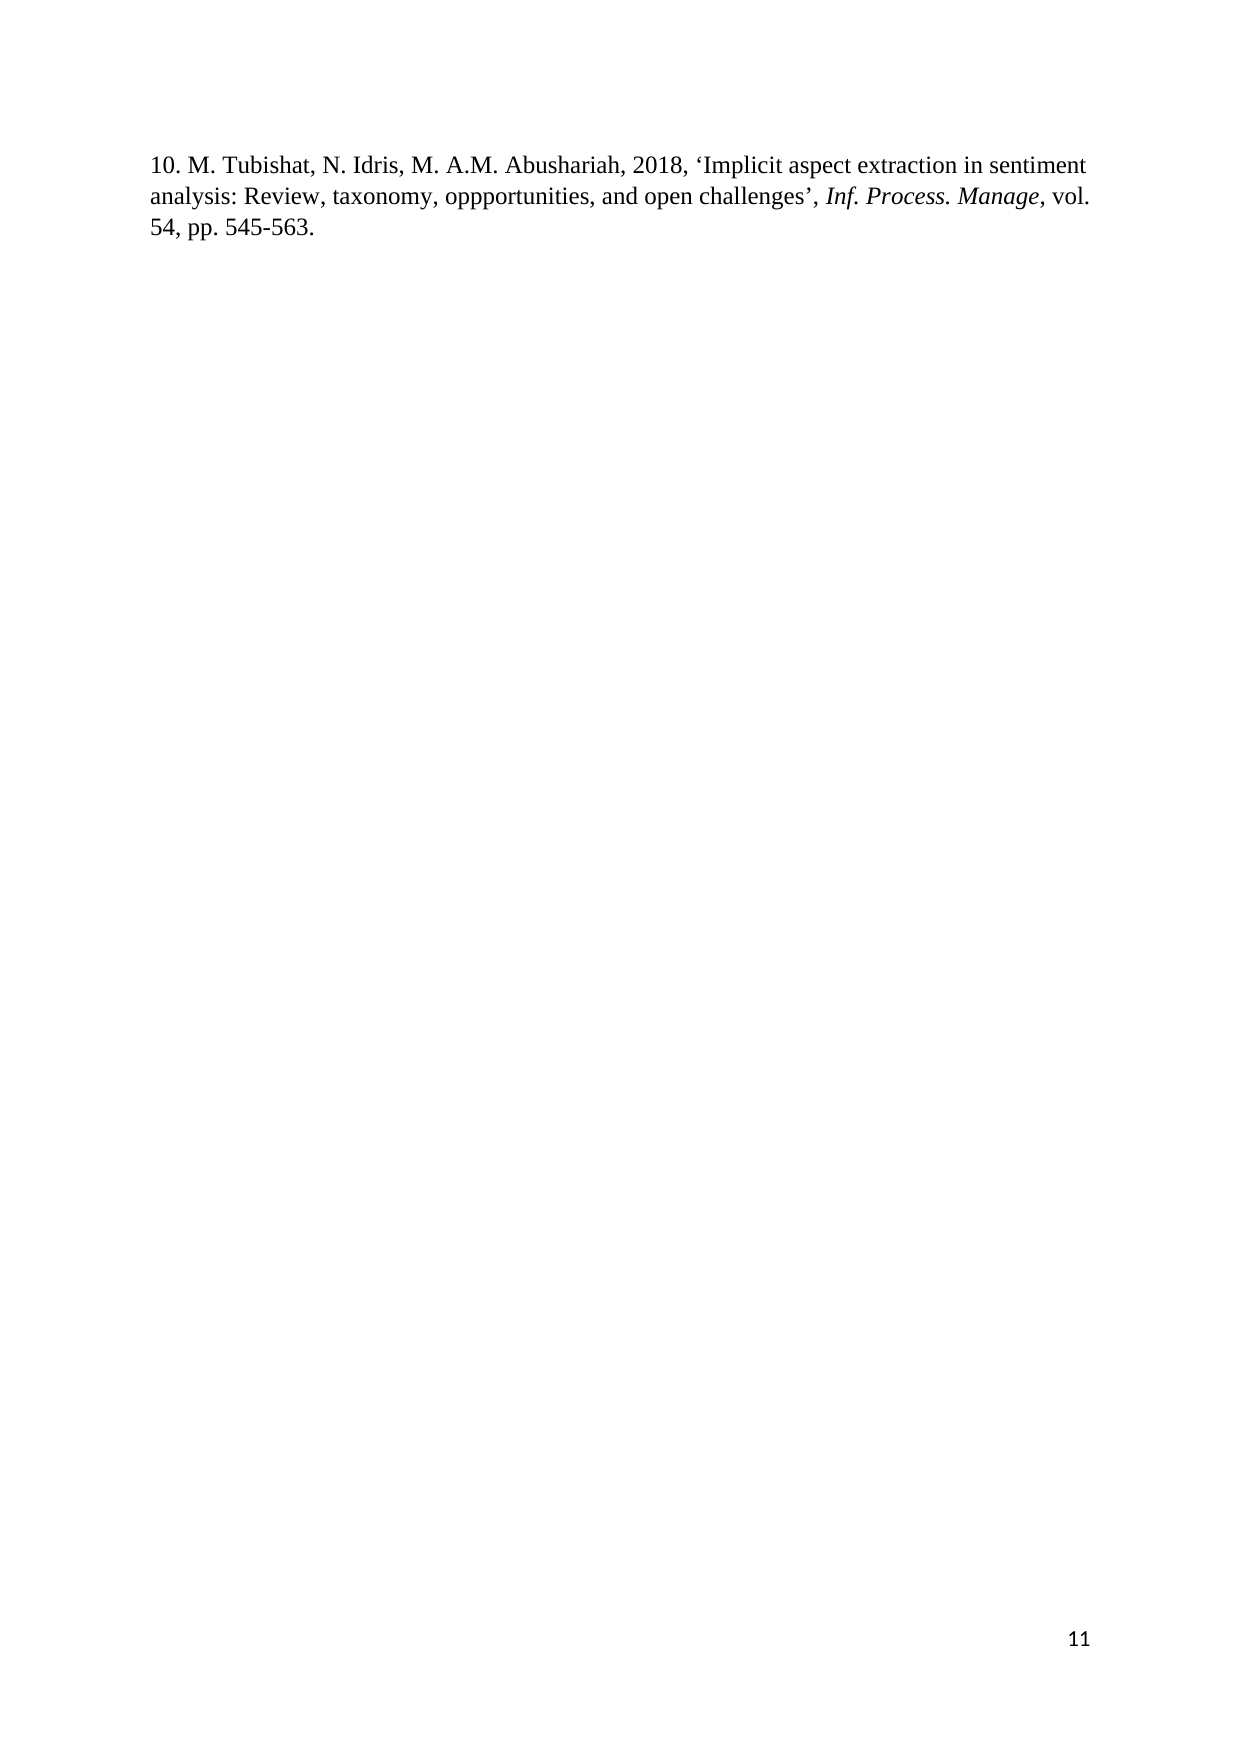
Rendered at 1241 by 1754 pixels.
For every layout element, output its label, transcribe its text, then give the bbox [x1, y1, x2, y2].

text 10. M. Tubishat, N. Idris, M. A.M. Abushariah, 2018, ‘Implicit aspect extraction in sentiment analysis: Review, taxonomy, oppportunities, and open challenges’, Inf. Process. Manage, vol. 54, pp. 545-563. [150, 150, 1090, 241]
